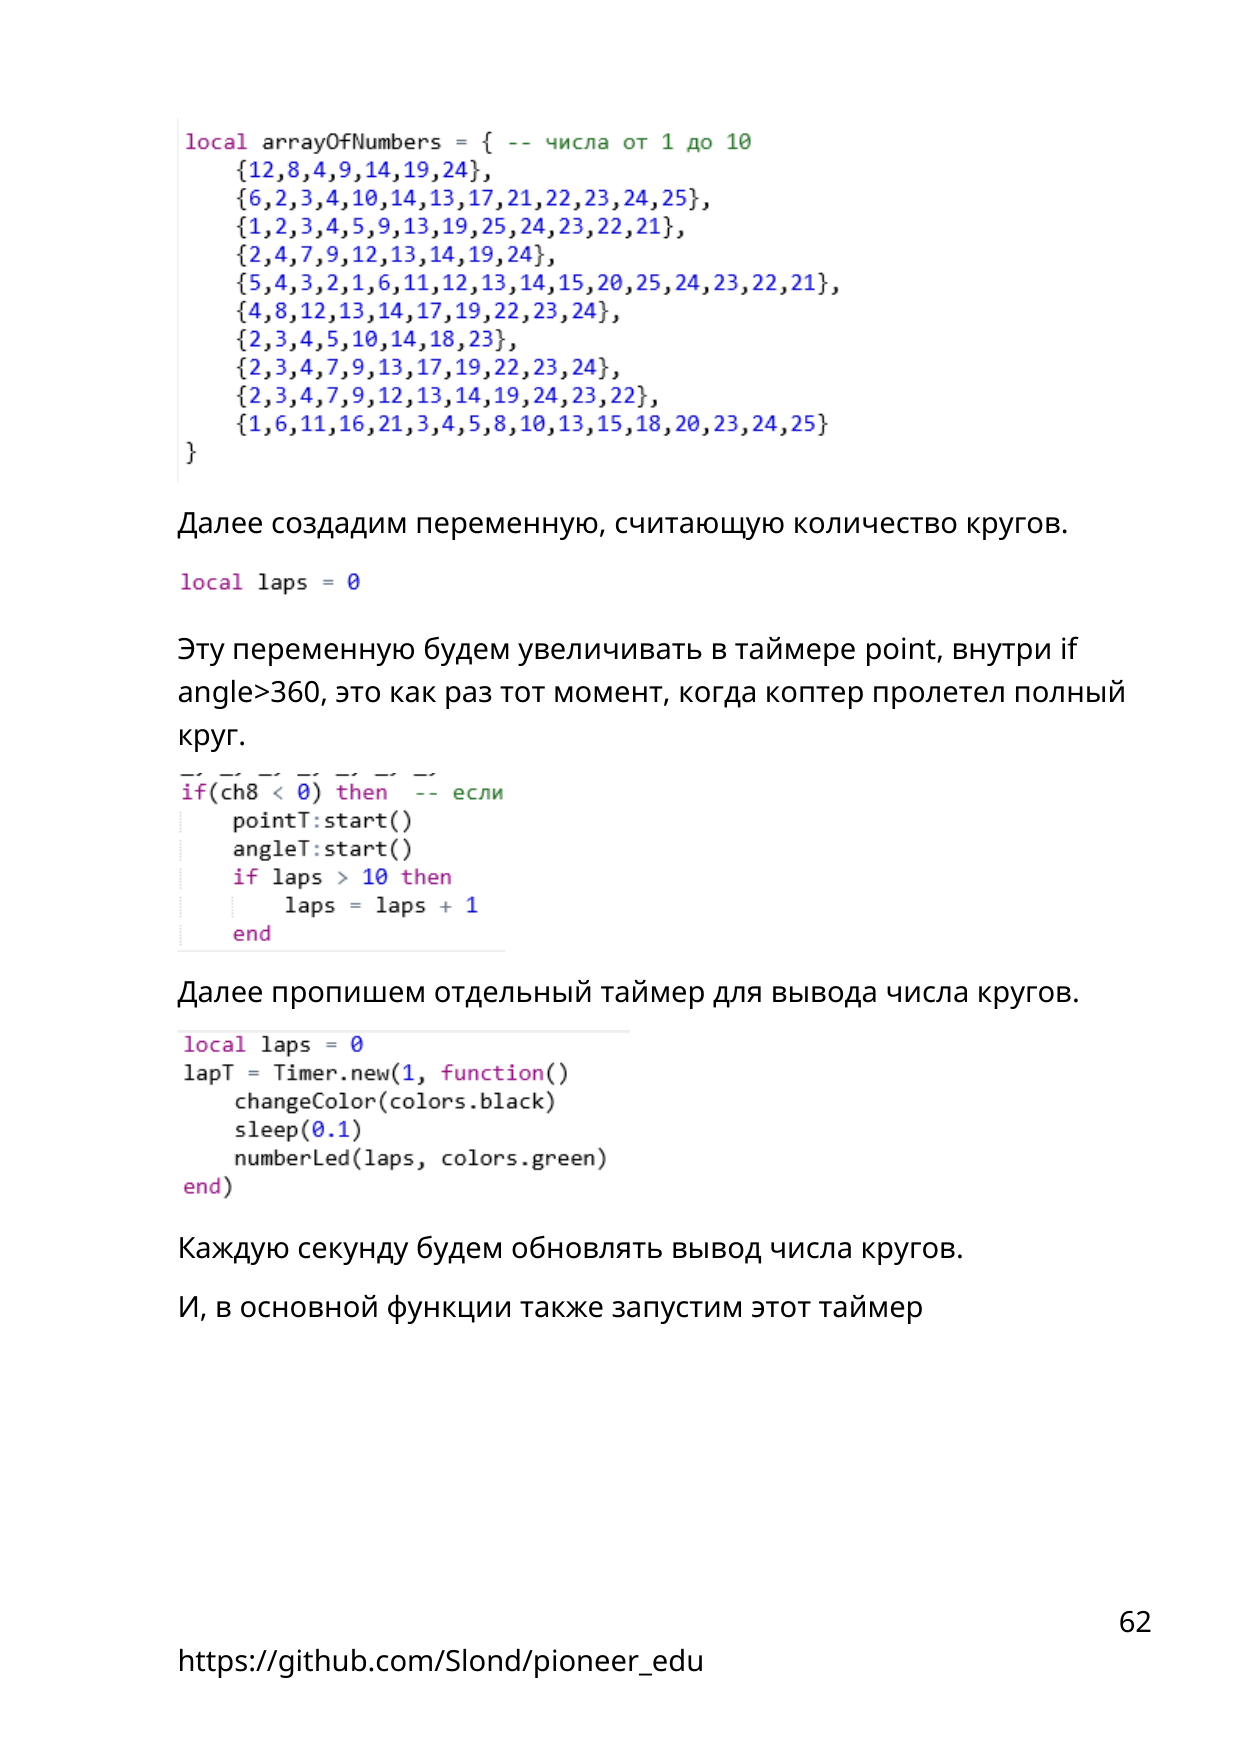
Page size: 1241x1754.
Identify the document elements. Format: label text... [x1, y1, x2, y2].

text И, в основной функции также запустим этот таймер [177, 1286, 1152, 1326]
picture [177, 773, 506, 952]
picture [177, 561, 382, 609]
text Каждую секунду будем обновлять вывод числа кругов. [177, 1227, 1152, 1267]
picture [177, 1030, 631, 1208]
text Далее создадим переменную, считающую количество кругов. [177, 502, 1152, 542]
text Эту переменную будем увеличивать в таймере point, внутри if angle>360, это как раз тот момент, когда коптер пролетел полный круг. [177, 628, 1152, 753]
picture [177, 118, 854, 483]
text Далее пропишем отдельный таймер для вывода числа кругов. [177, 971, 1152, 1011]
